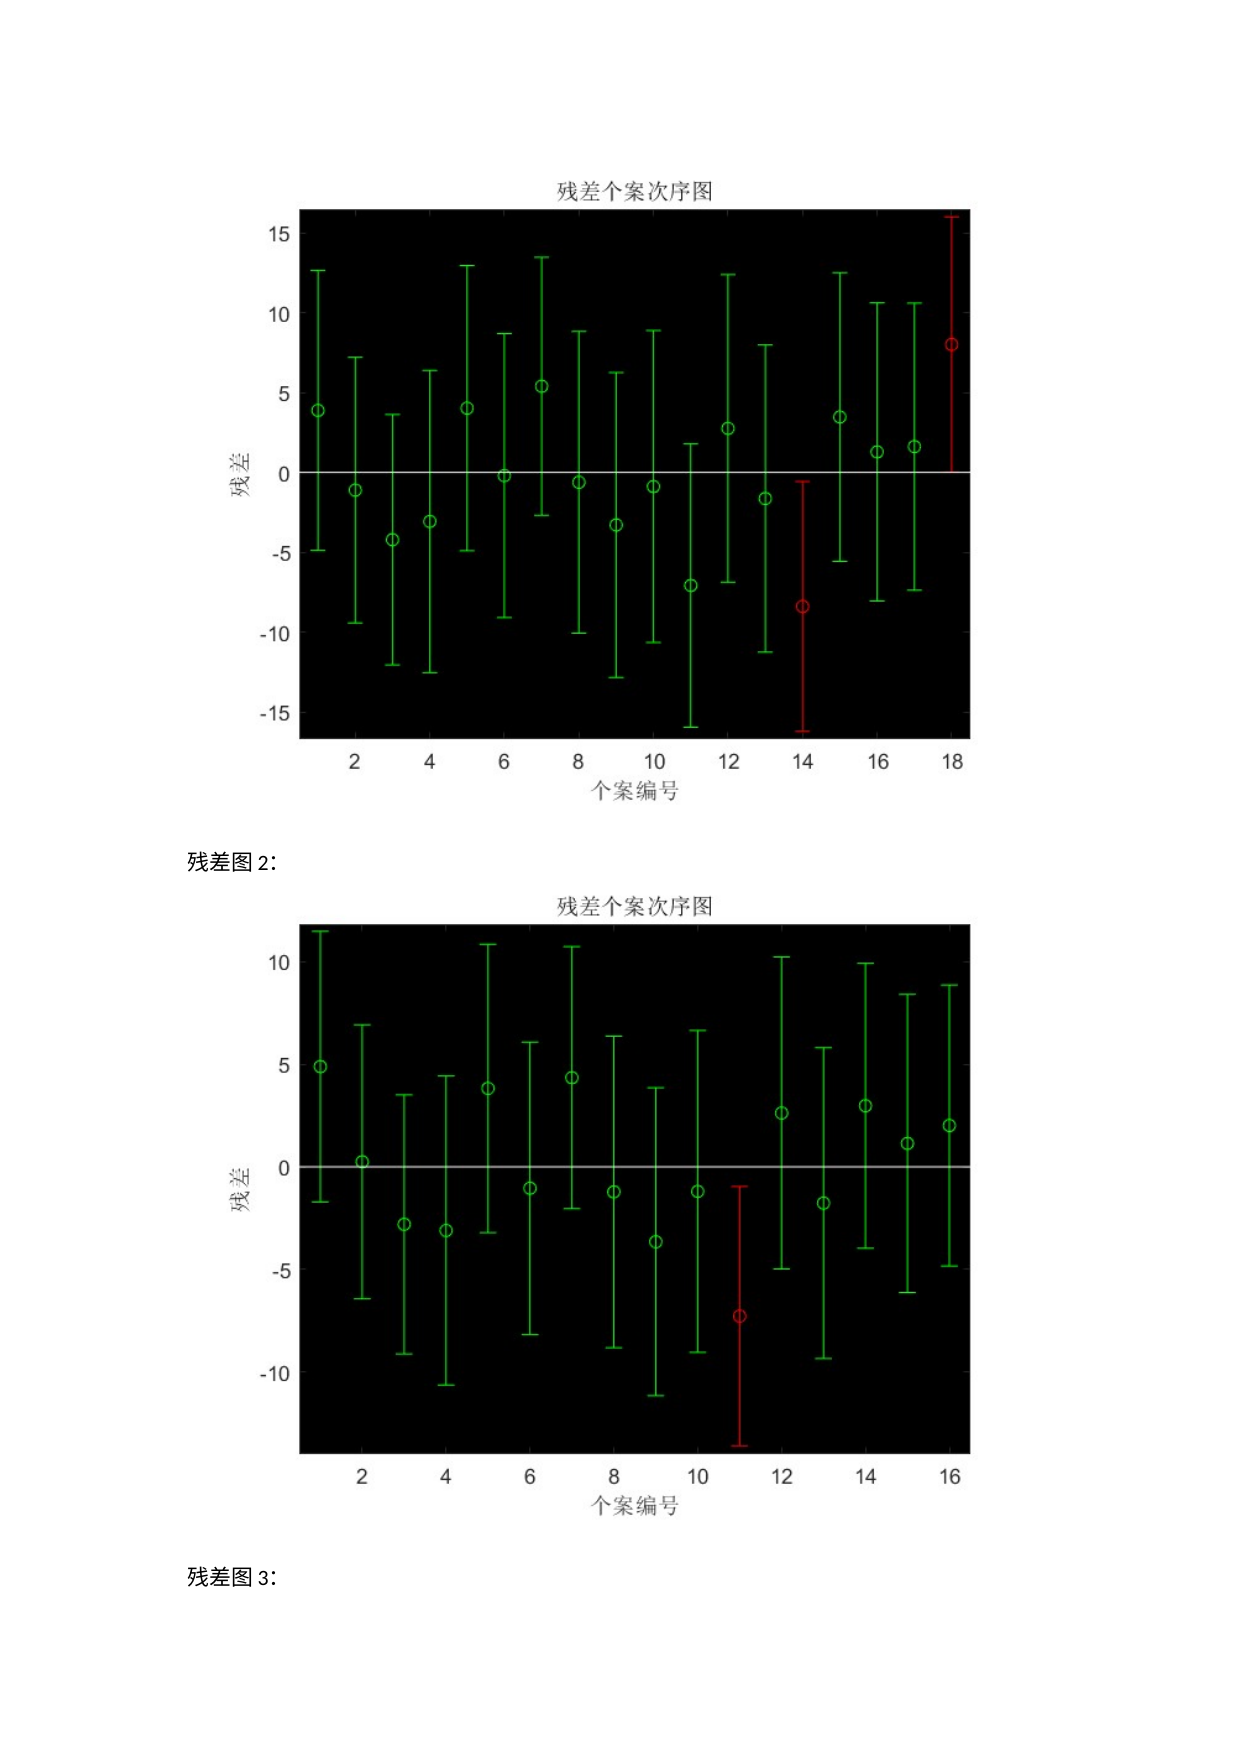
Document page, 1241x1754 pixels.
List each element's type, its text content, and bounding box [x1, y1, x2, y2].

text 残差图3： [187, 1559, 1053, 1592]
picture [187, 162, 1052, 811]
text 残差图2： [187, 844, 1053, 877]
picture [187, 877, 1052, 1526]
